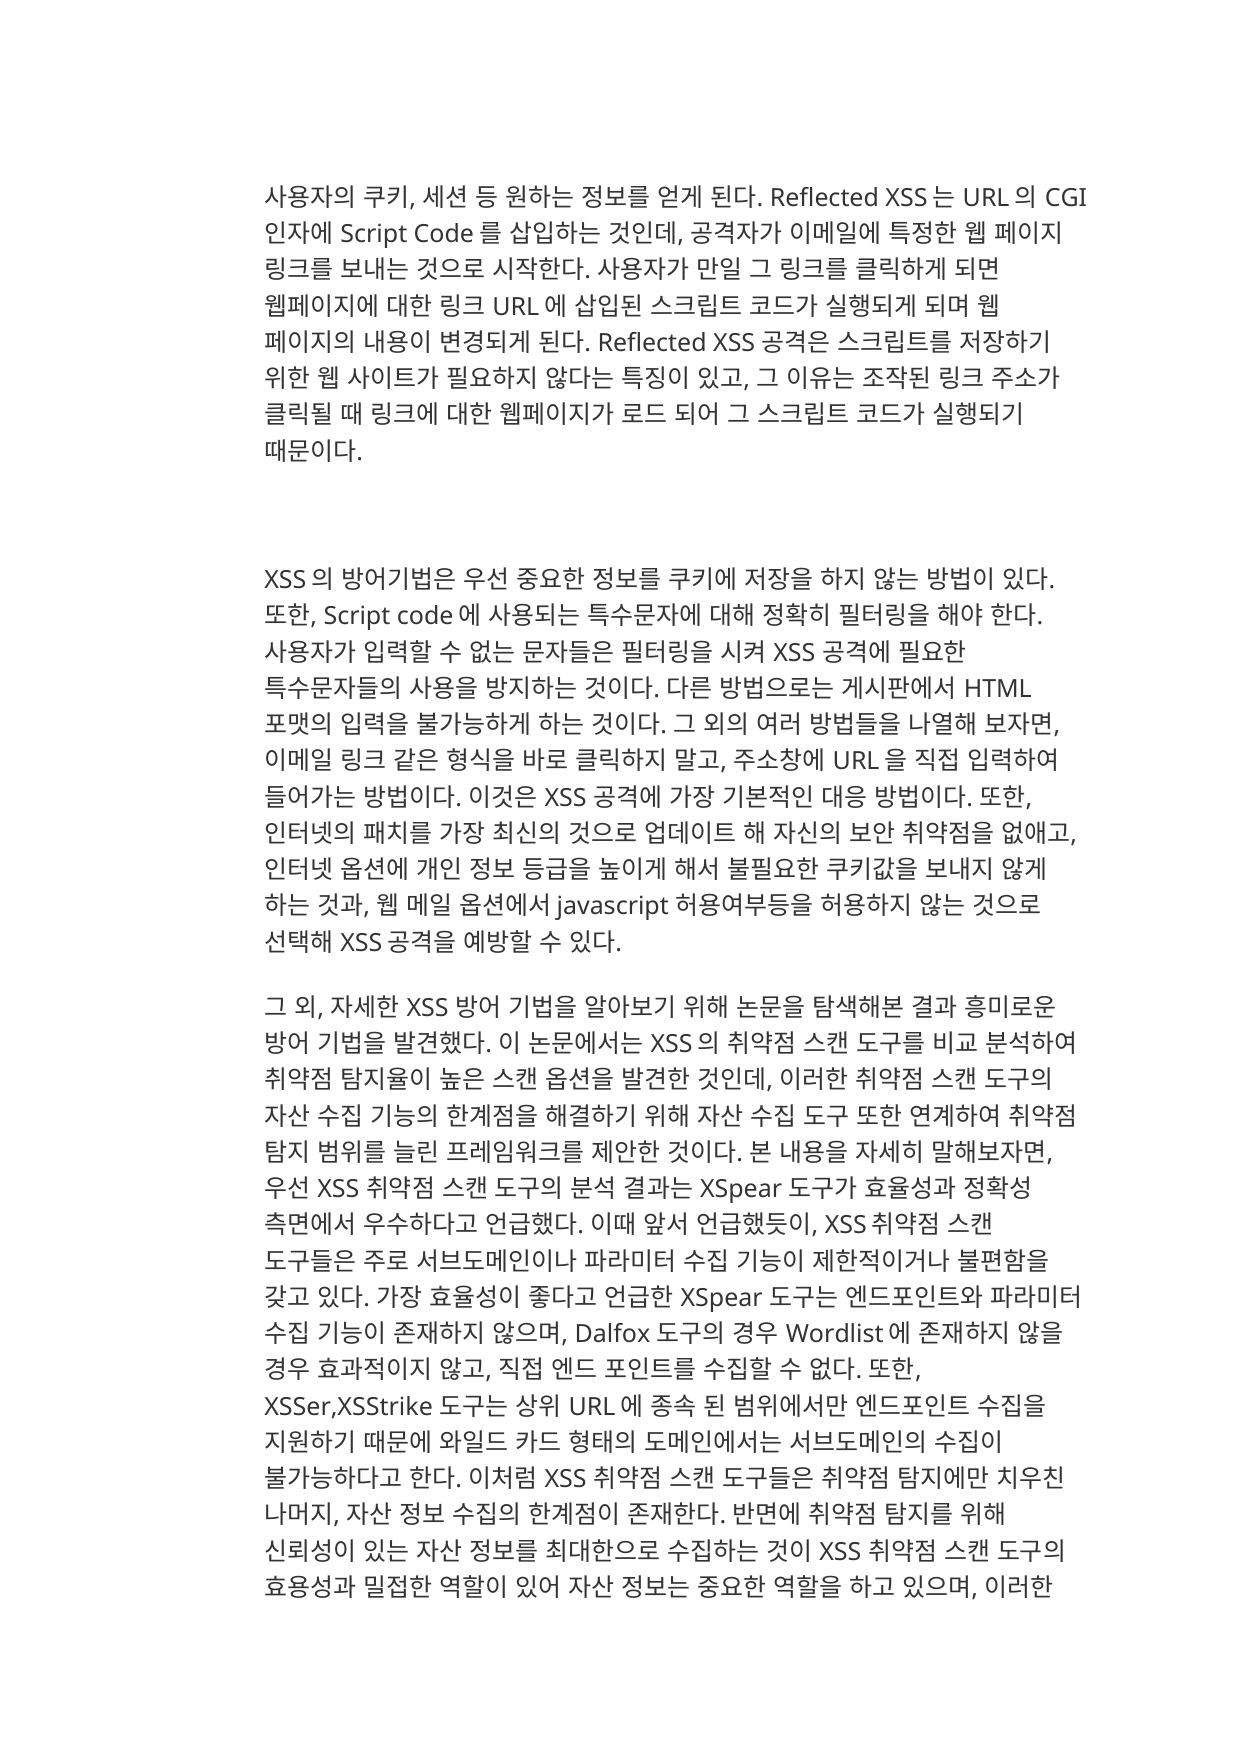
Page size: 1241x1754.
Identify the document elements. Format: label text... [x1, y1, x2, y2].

text XSS의 방어기법은 우선 중요한 정보를 쿠키에 저장을 하지 않는 방법이 있다. 또한, Script code에 사용되는 특수문자에 대해 정확히 필터링을 해야 한다. 사용자가 입력할 수 없는 문자들은 필터링을 시켜 XSS 공격에 필요한 특수문자들의 사용을 방지하는 것이다. 다른 방법으로는 게시판에서 HTML 포맷의 입력을 불가능하게 하는 것이다. 그 외의 여러 방법들을 나열해 보자면, 이메일 링크 같은 형식을 바로 클릭하지 말고, 주소창에 URL을 직접 입력하여 들어가는 방법이다. 이것은 XSS 공격에 가장 기본적인 대응 방법이다. 또한, 인터넷의 패치를 가장 최신의 것으로 업데이트 해 자신의 보안 취약점을 없애고, 인터넷 옵션에 개인 정보 등급을 높이게 해서 불필요한 쿠키값을 보내지 않게 하는 것과, 웹 메일 옵션에서javascript 허용여부등을 허용하지 않는 것으로 선택해 XSS공격을 예방할 수 있다. [264, 559, 1090, 958]
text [264, 177, 1090, 467]
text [264, 987, 1090, 1604]
